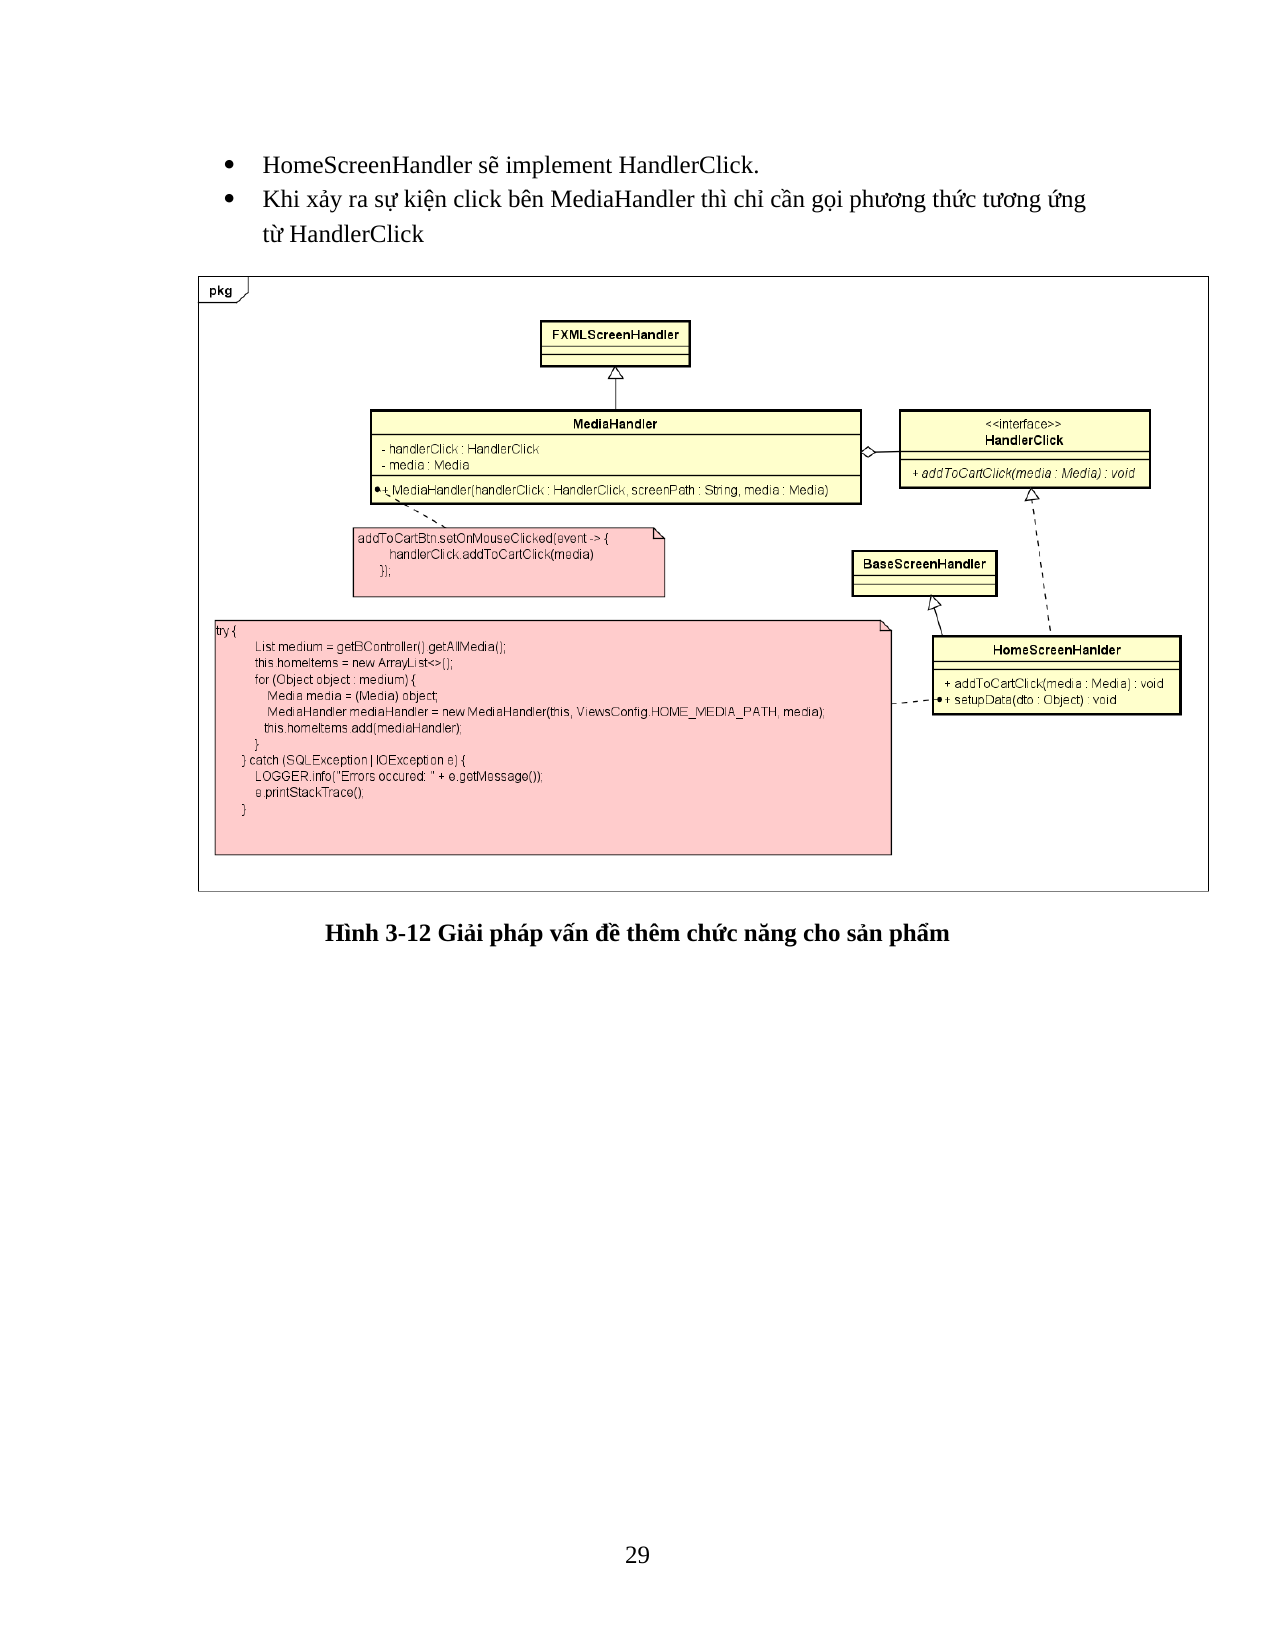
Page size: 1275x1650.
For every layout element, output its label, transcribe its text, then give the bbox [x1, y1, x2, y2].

list HomeScreenHandler sẽ implement HandlerClick. [225, 150, 1087, 179]
picture [187, 266, 1219, 900]
list Khi xảy ra sự kiện click bên MediaHandler thì chỉ cần gọi phương thức tương ứng từ HandlerClick [225, 184, 1087, 248]
